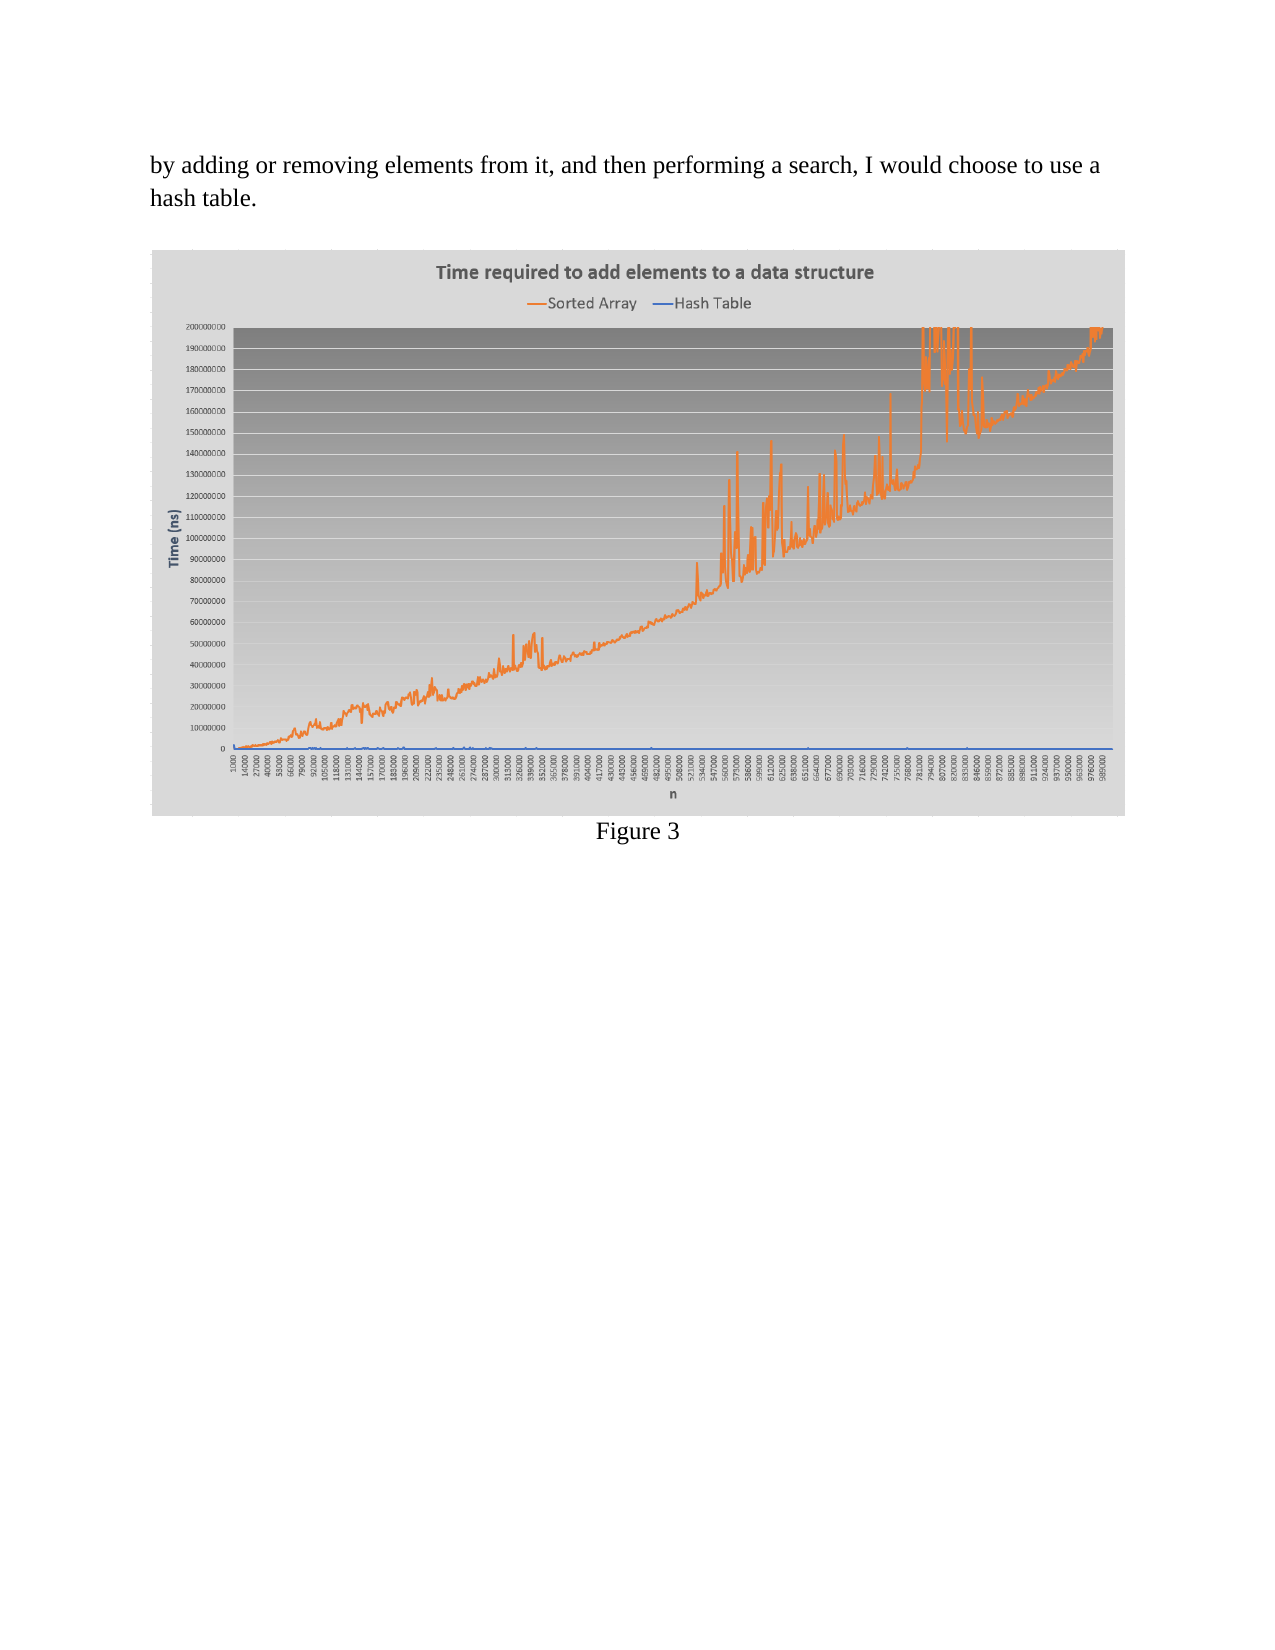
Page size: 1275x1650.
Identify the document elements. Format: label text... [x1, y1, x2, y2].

picture [150, 249, 1125, 817]
text Figure 3 [150, 817, 1125, 845]
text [150, 150, 1125, 212]
